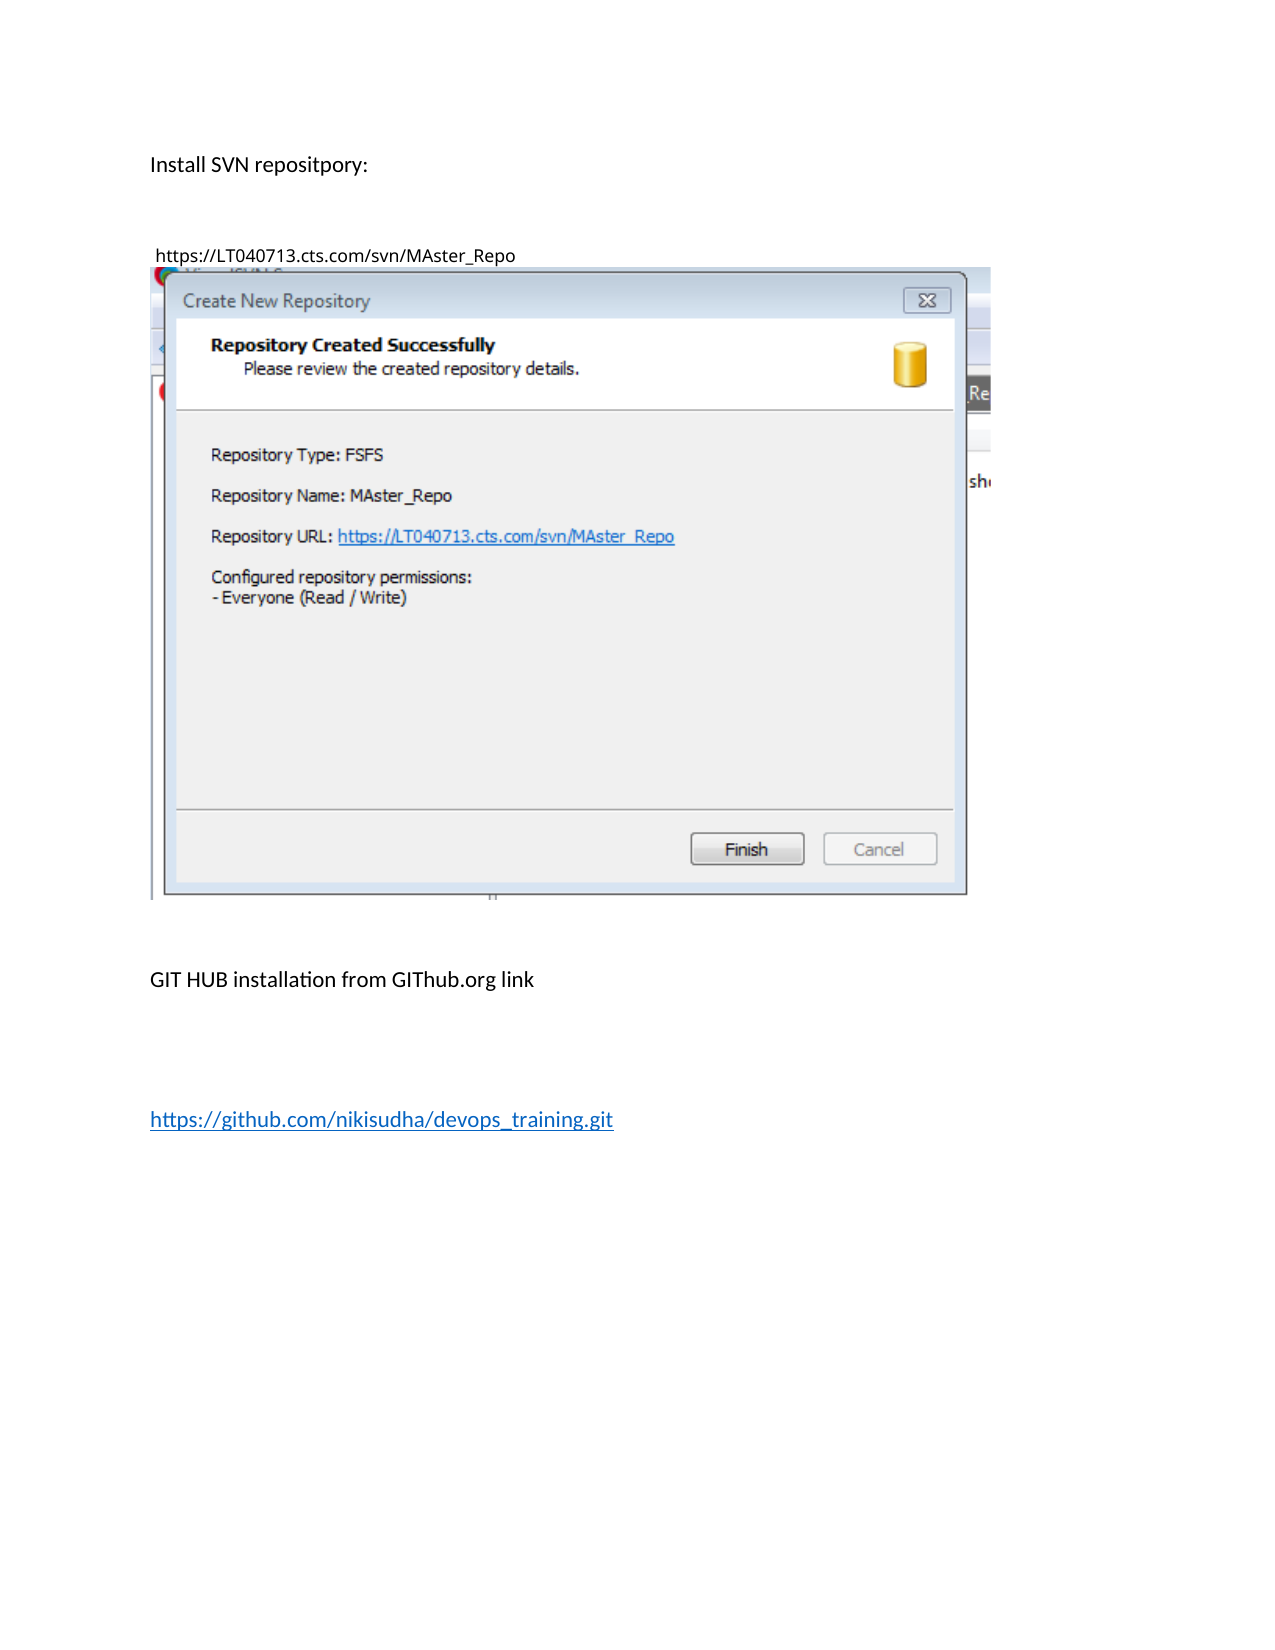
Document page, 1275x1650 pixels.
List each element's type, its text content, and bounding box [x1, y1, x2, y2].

text Install SVN repositpory: [150, 150, 1125, 178]
text https://LT040713.cts.com/svn/MAster_Repo [150, 244, 1125, 268]
text GIT HUB installation from GIThub.org link [150, 965, 1125, 993]
text https://github.com/nikisudha/devops_training.git [150, 1106, 1125, 1133]
picture [150, 267, 991, 900]
